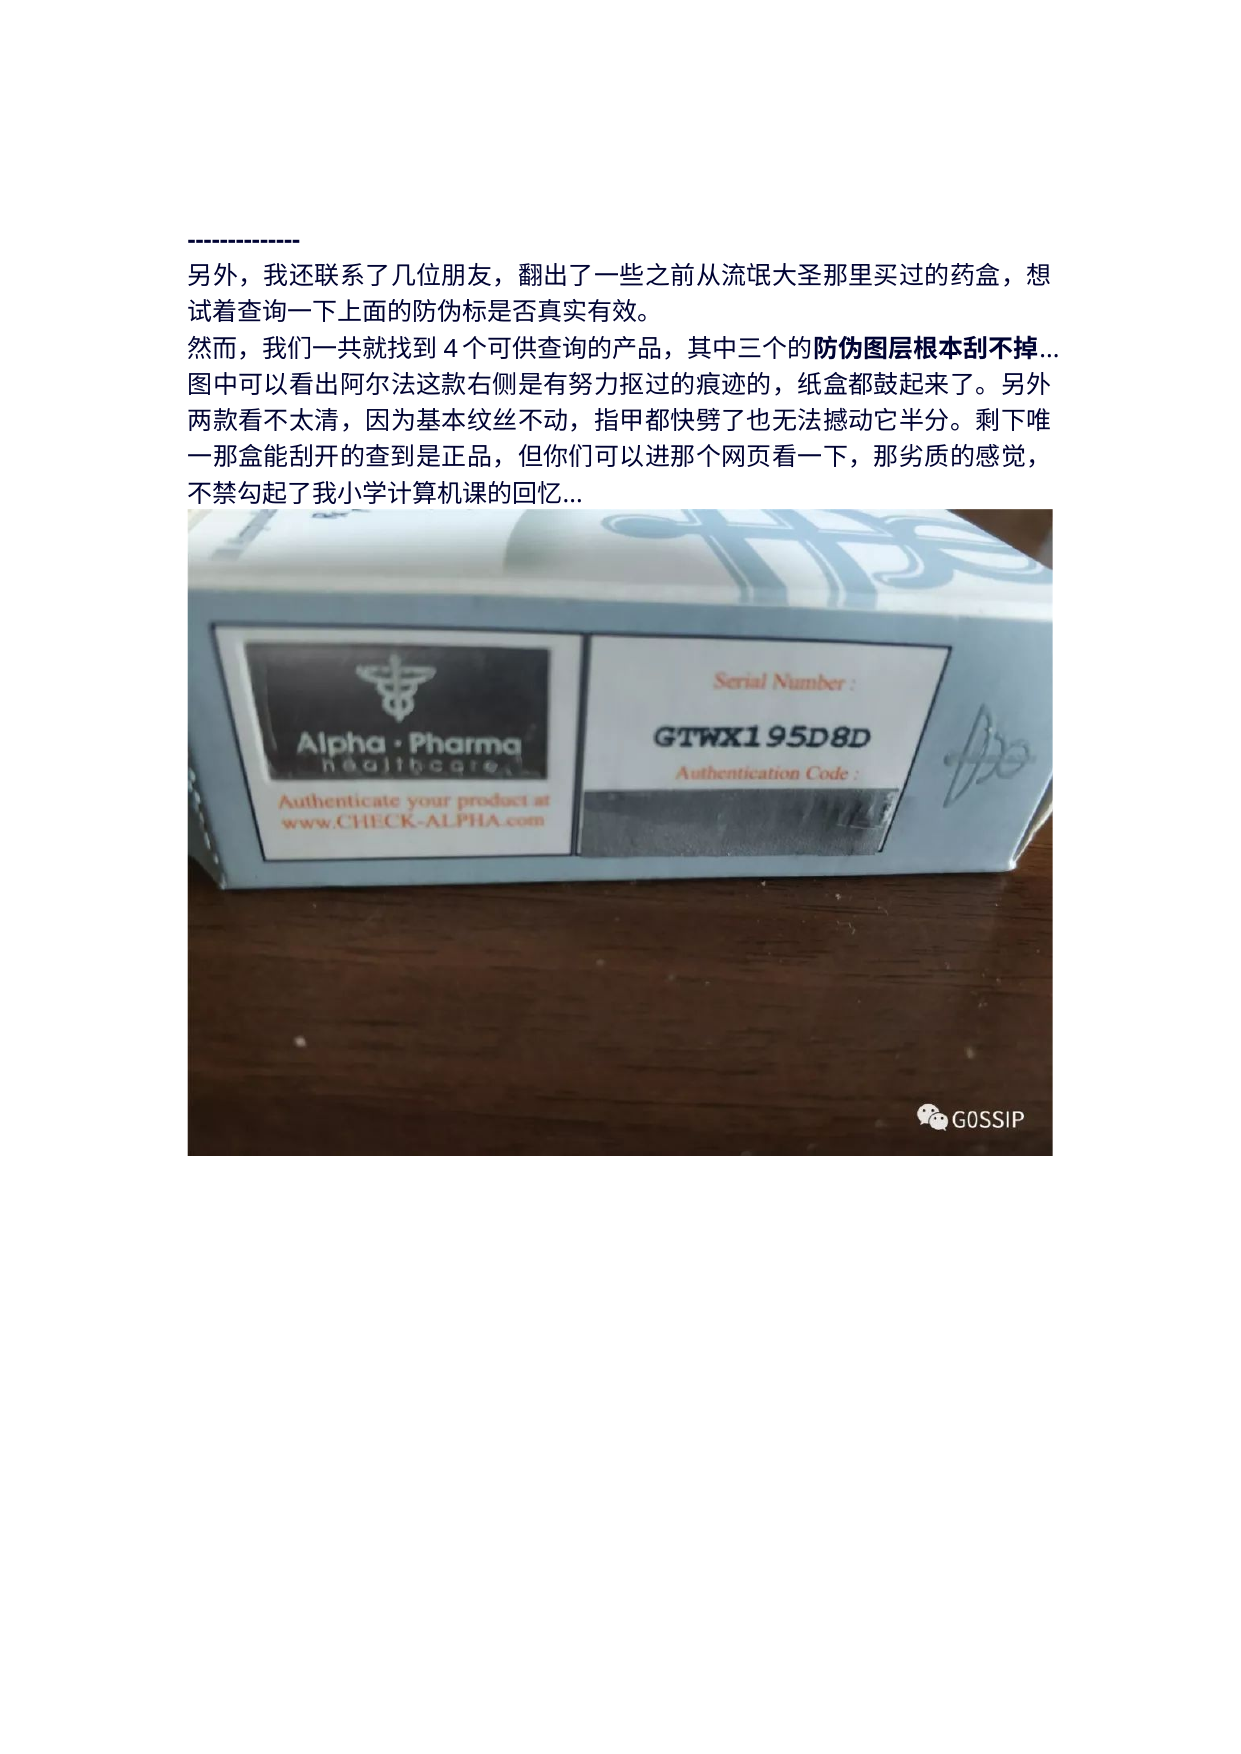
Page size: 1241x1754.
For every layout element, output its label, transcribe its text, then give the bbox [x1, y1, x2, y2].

text -------------- [187, 222, 1053, 256]
picture [187, 509, 1053, 1156]
text 然而，我们一共就找到4个可供查询的产品，其中三个的防伪图层根本刮不掉...图中可以看出阿尔法这款右侧是有努力抠过的痕迹的，纸盒都鼓起来了。另外两款看不太清，因为基本纹丝不动，指甲都快劈了也无法撼动它半分。剩下唯一那盒能刮开的查到是正品，但你们可以进那个网页看一下，那劣质的感觉，不禁勾起了我小学计算机课的回忆... [187, 328, 1053, 509]
text 另外，我还联系了几位朋友，翻出了一些之前从流氓大圣那里买过的药盒，想试着查询一下上面的防伪标是否真实有效。 [187, 256, 1053, 328]
